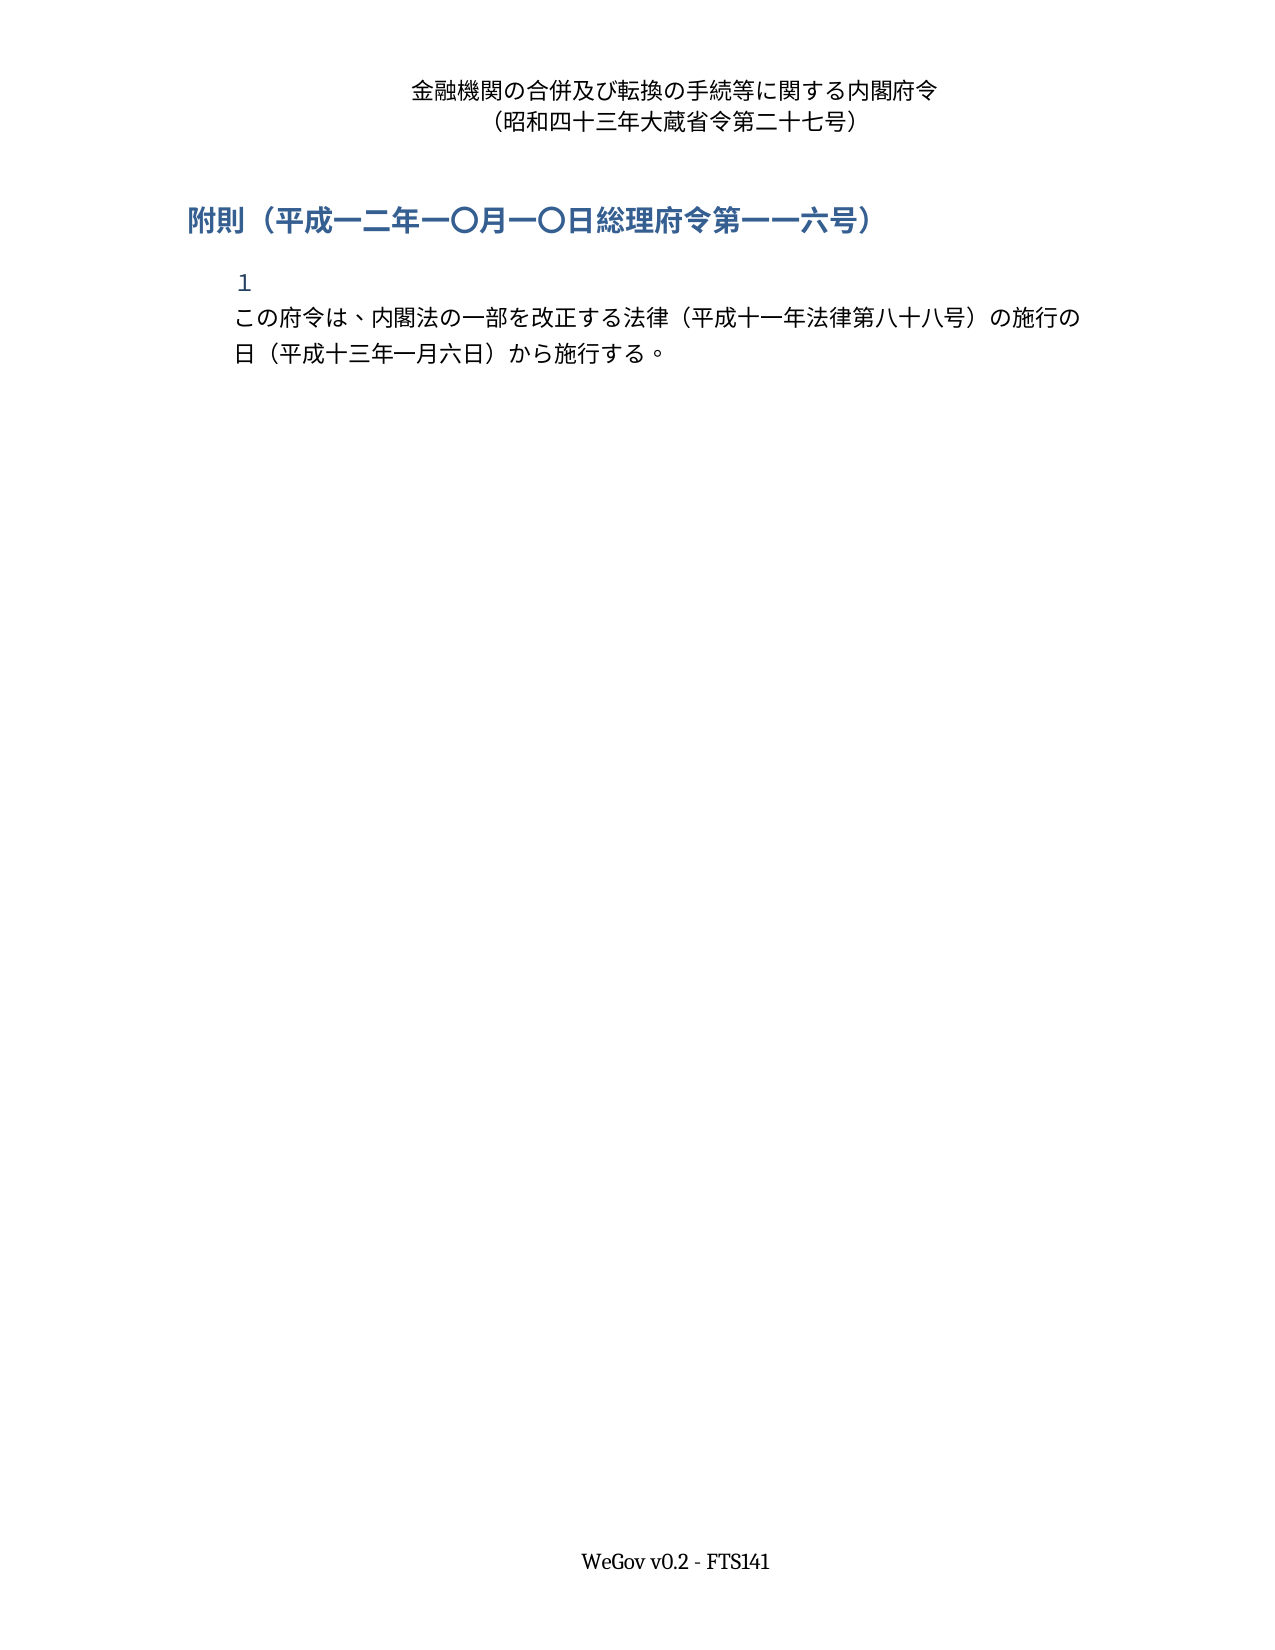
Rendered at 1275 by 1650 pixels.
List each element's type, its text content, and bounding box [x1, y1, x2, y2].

subtitle １ [233, 266, 1087, 298]
subtitle 附則（平成一二年一〇月一〇日総理府令第一一六号） [187, 200, 1087, 240]
text この府令は、内閣法の一部を改正する法律（平成十一年法律第八十八号）の施行の日（平成十三年一月六日）から施行する。 [233, 302, 1087, 369]
